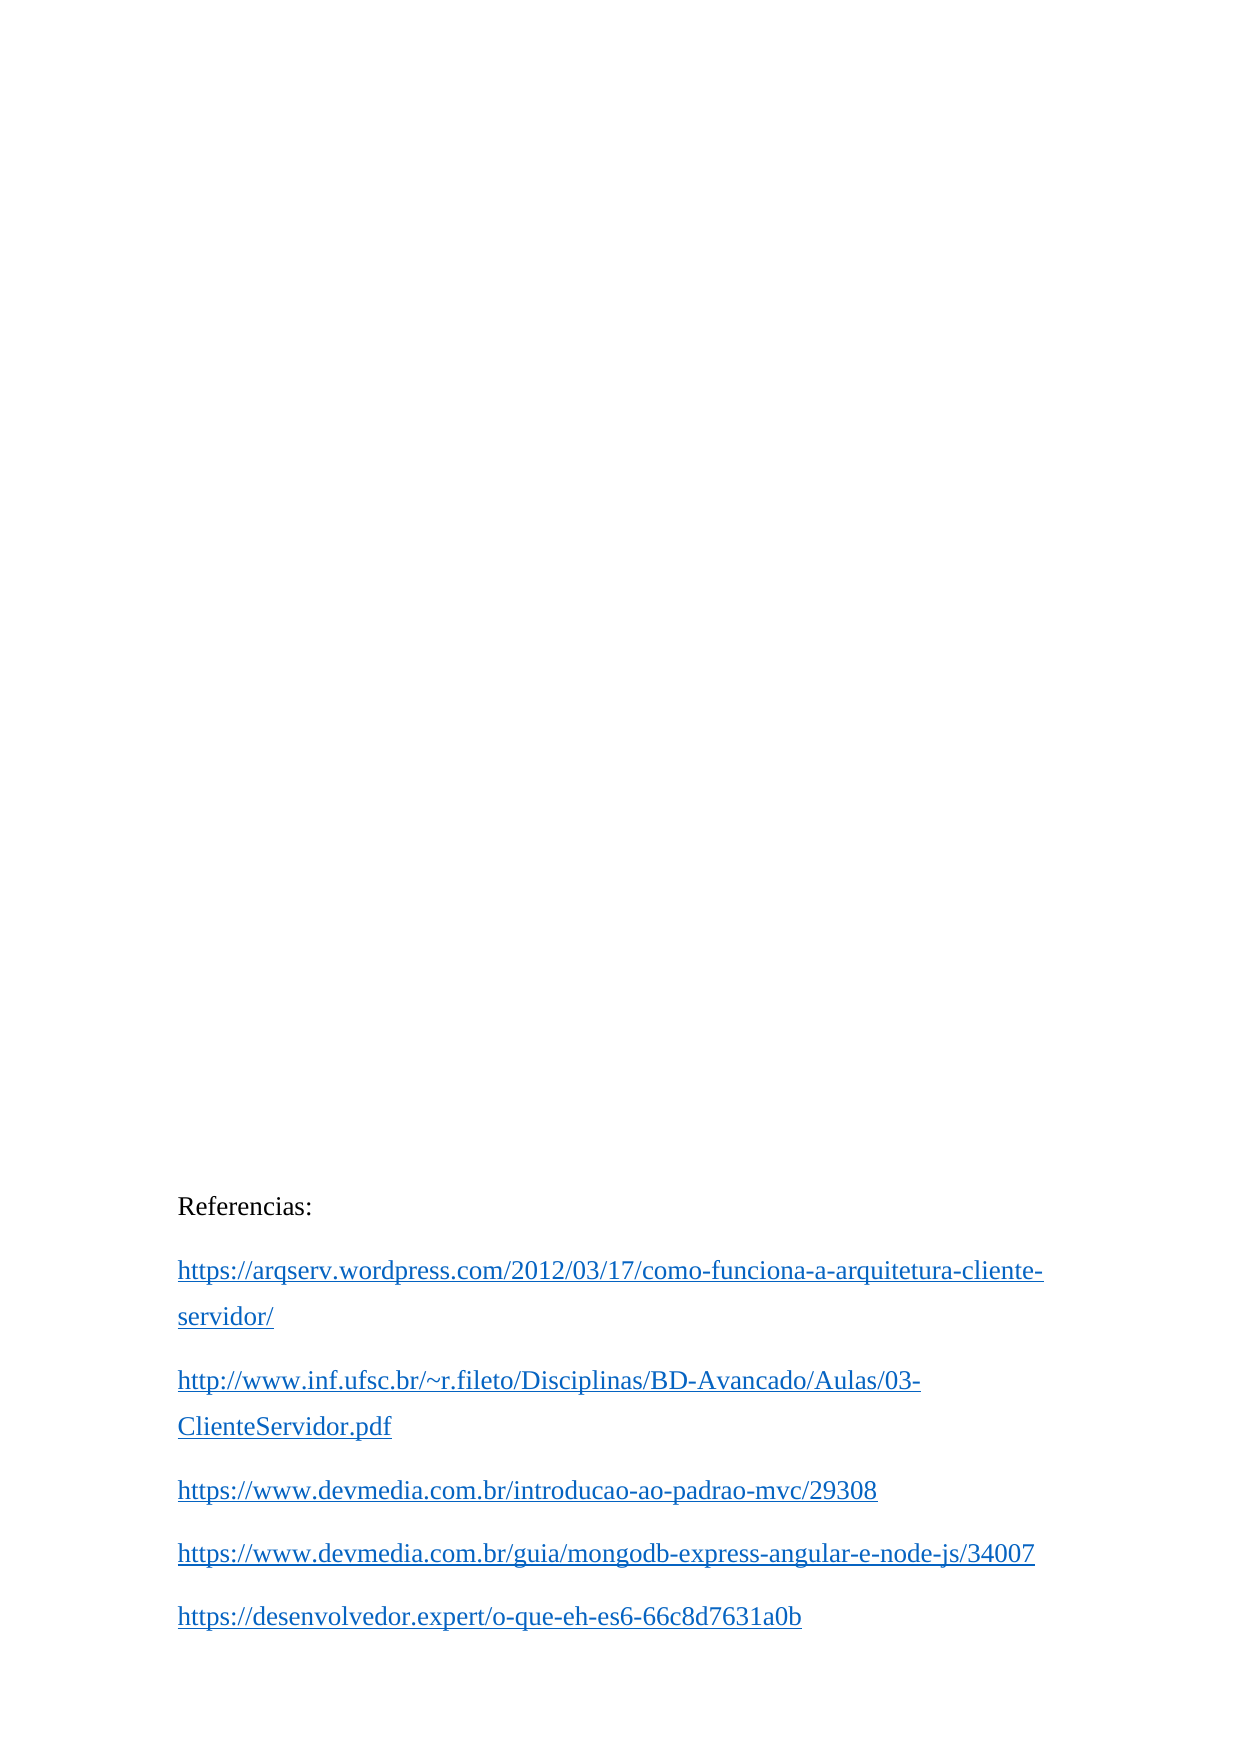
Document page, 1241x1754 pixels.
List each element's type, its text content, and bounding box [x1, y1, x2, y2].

text Referencias: [177, 1191, 1122, 1222]
text https://arqserv.wordpress.com/2012/03/17/como-funciona-a-arquitetura-cliente-servidor/ [177, 1254, 1122, 1332]
text https://desenvolvedor.expert/o-que-eh-es6-66c8d7631a0b [177, 1601, 1122, 1632]
text https://www.devmedia.com.br/guia/mongodb-express-angular-e-node-js/34007 [177, 1537, 1122, 1568]
text http://www.inf.ufsc.br/~r.fileto/Disciplinas/BD-Avancado/Aulas/03-ClienteServidor.pdf [177, 1364, 1122, 1442]
text https://www.devmedia.com.br/introducao-ao-padrao-mvc/29308 [177, 1474, 1122, 1505]
